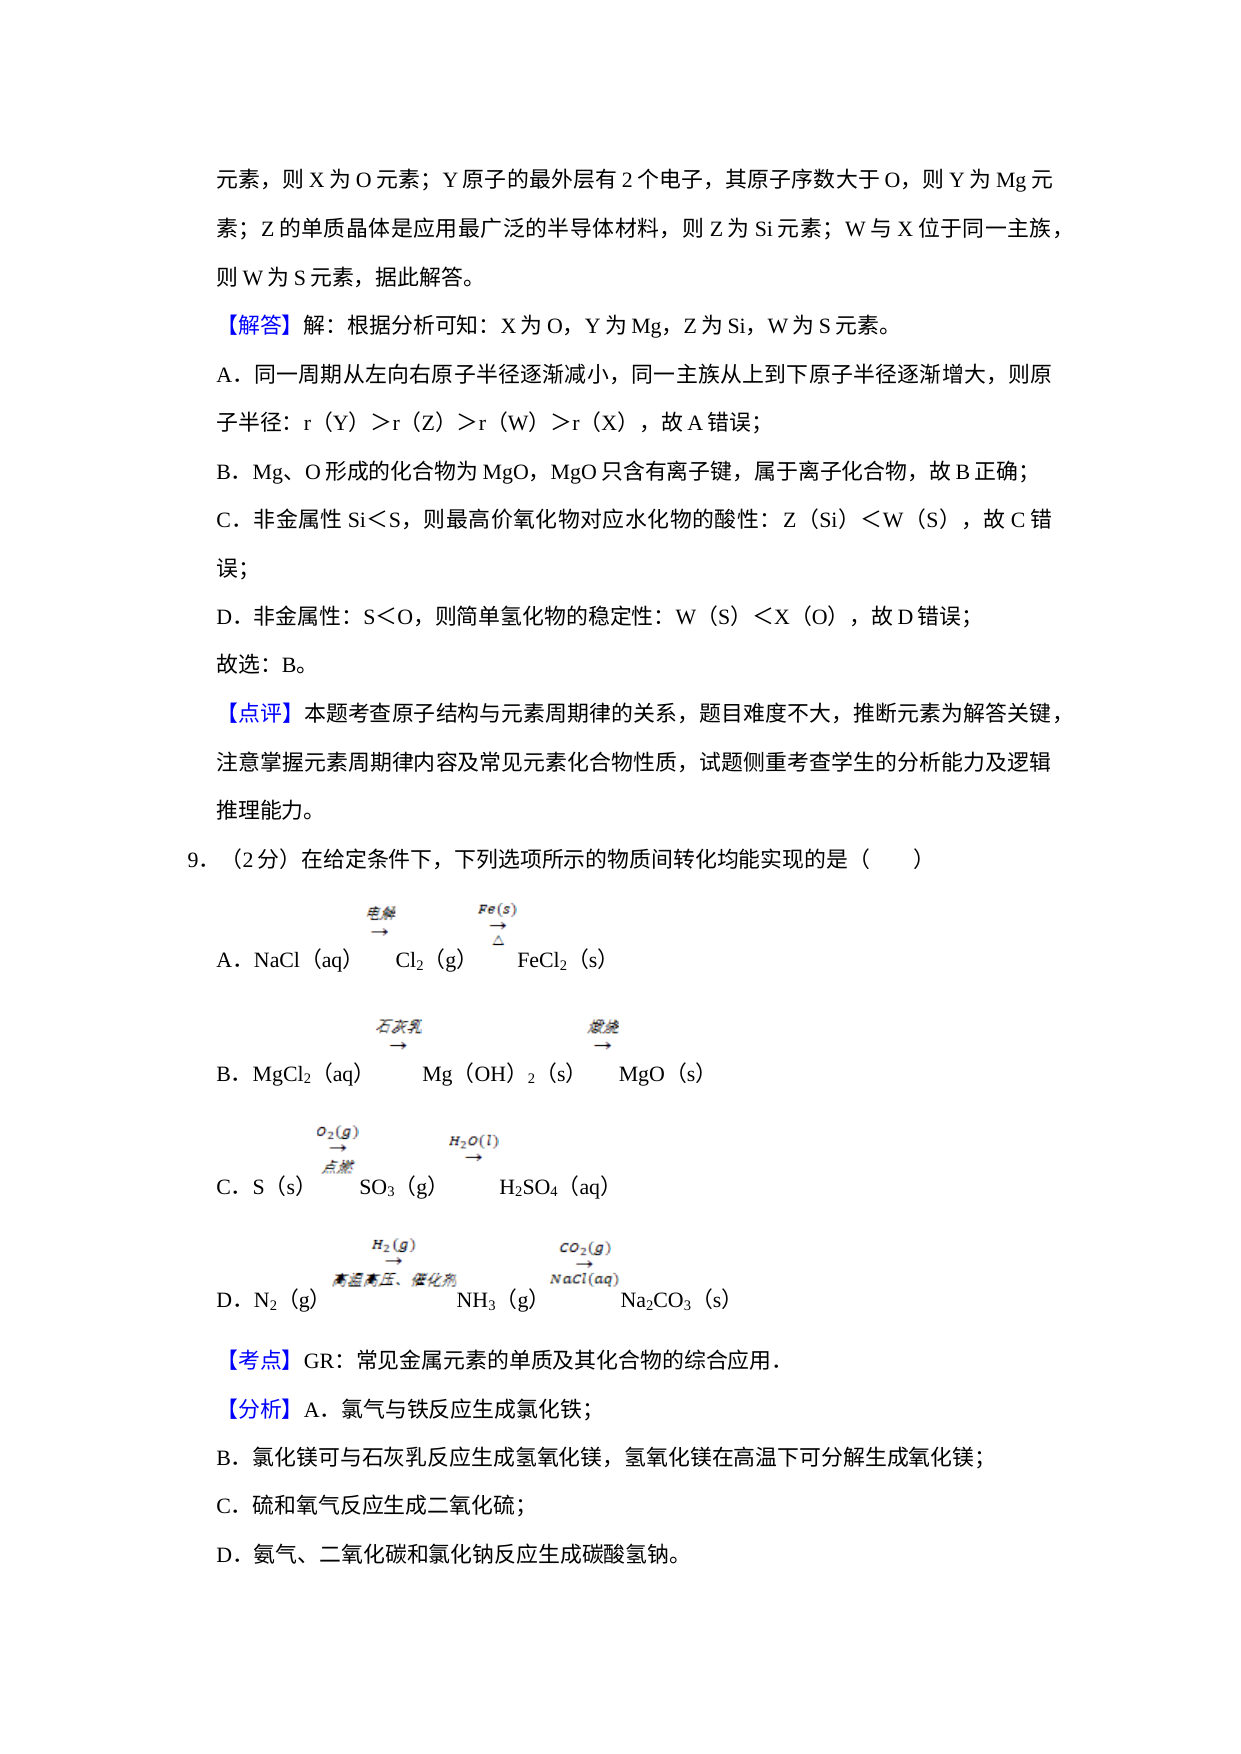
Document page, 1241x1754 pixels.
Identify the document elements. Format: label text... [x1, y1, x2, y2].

picture [331, 1229, 457, 1295]
text 9．（2分）在给定条件下，下列选项所示的物质间转化均能实现的是（ ） [187, 841, 1053, 874]
picture [316, 1116, 359, 1182]
text D．氨气、二氧化碳和氯化钠反应生成碳酸氢钠。 [216, 1536, 1053, 1569]
text B．Mg、O形成的化合物为MgO，MgO只含有离子键，属于离子化合物，故B正确； [216, 453, 1053, 486]
text D．N2（g）NH3（g）Na2CO3（s） [187, 1229, 1053, 1327]
text A．NaCl（aq）Cl2（g）FeCl2（s） [187, 889, 1053, 987]
text 【解答】解：根据分析可知：X为O，Y为Mg，Z为Si，W为S元素。 [216, 308, 1053, 340]
text C．非金属性Si＜S，则最高价氧化物对应水化物的酸性：Z（Si）＜W（S），故C错误； [216, 502, 1053, 583]
text 【考点】GR：常见金属元素的单质及其化合物的综合应用．菁优网版权所有 [216, 1343, 1053, 1375]
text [216, 162, 1053, 292]
text B．MgCl2（aq）Mg（OH）2（s）MgO（s） [187, 1003, 1053, 1100]
text C．S（s）SO3（g）H2SO4（aq） [187, 1116, 1053, 1214]
text 【分析】A．氯气与铁反应生成氯化铁； [216, 1391, 1053, 1424]
picture [449, 1116, 499, 1182]
picture [364, 889, 396, 955]
text 【点评】本题考查原子结构与元素周期律的关系，题目难度不大，推断元素为解答关键，注意掌握元素周期律内容及常见元素化合物性质，试题侧重考查学生的分析能力及逻辑推理能力。 [216, 695, 1053, 825]
text B．氯化镁可与石灰乳反应生成氢氧化镁，氢氧化镁在高温下可分解生成氧化镁； [216, 1439, 1053, 1472]
picture [478, 889, 517, 955]
text A．同一周期从左向右原子半径逐渐减小，同一主族从上到下原子半径逐渐增大，则原子半径：r（Y）＞r（Z）＞r（W）＞r（X），故A错误； [216, 356, 1053, 437]
text C．硫和氧气反应生成二氧化硫； [216, 1488, 1053, 1520]
picture [587, 1002, 619, 1069]
picture [550, 1229, 621, 1295]
picture [375, 1002, 422, 1069]
text D．非金属性：S＜O，则简单氢化物的稳定性：W（S）＜X（O），故D错误； [216, 599, 1053, 631]
text 故选：B。 [216, 647, 1053, 679]
